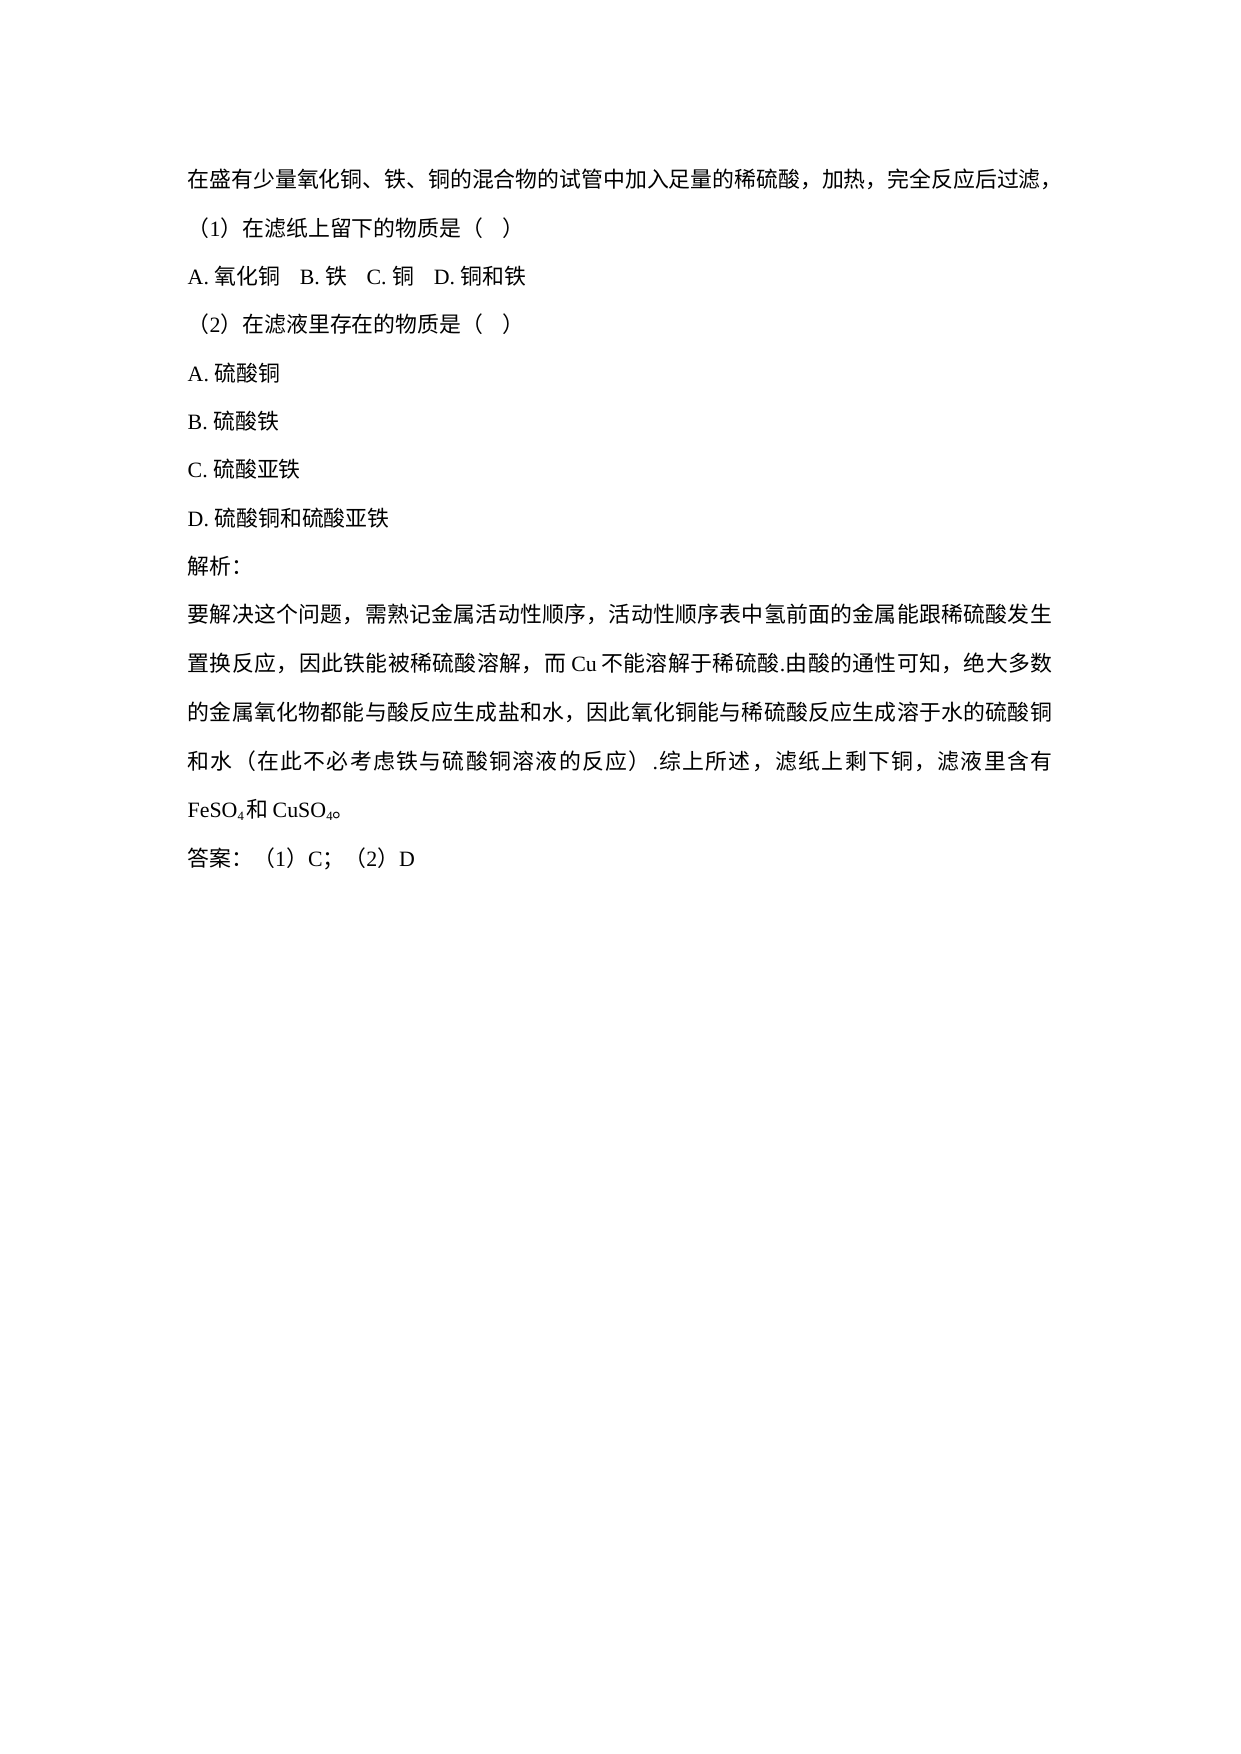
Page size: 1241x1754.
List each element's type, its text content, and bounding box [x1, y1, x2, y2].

text 答案：（1）C；（2）D [187, 840, 1053, 873]
text C. 硫酸亚铁 [187, 452, 1053, 484]
text B. 硫酸铁 [187, 404, 1053, 436]
text 要解决这个问题，需熟记金属活动性顺序，活动性顺序表中氢前面的金属能跟稀硫酸发生置换反应，因此铁能被稀硫酸溶解，而Cu不能溶解于稀硫酸.由酸的通性可知，绝大多数的金属氧化物都能与酸反应生成盐和水，因此氧化铜能与稀硫酸反应生成溶于水的硫酸铜和水（在此不必考虑铁与硫酸铜溶液的反应）.综上所述，滤纸上剩下铜，滤液里含有FeSO4和CuSO4。 [187, 597, 1053, 824]
text A. 硫酸铜 [187, 355, 1053, 388]
text 在盛有少量氧化铜、铁、铜的混合物的试管中加入足量的稀硫酸，加热，完全反应后过滤， [187, 162, 1053, 194]
text D. 硫酸铜和硫酸亚铁 [187, 500, 1053, 533]
text （2）在滤液里存在的物质是（ ） [187, 307, 1053, 339]
text 解析： [187, 549, 1053, 581]
text A. 氧化铜 B. 铁 C. 铜 D. 铜和铁 [187, 259, 1053, 291]
text （1）在滤纸上留下的物质是（ ） [187, 210, 1053, 243]
